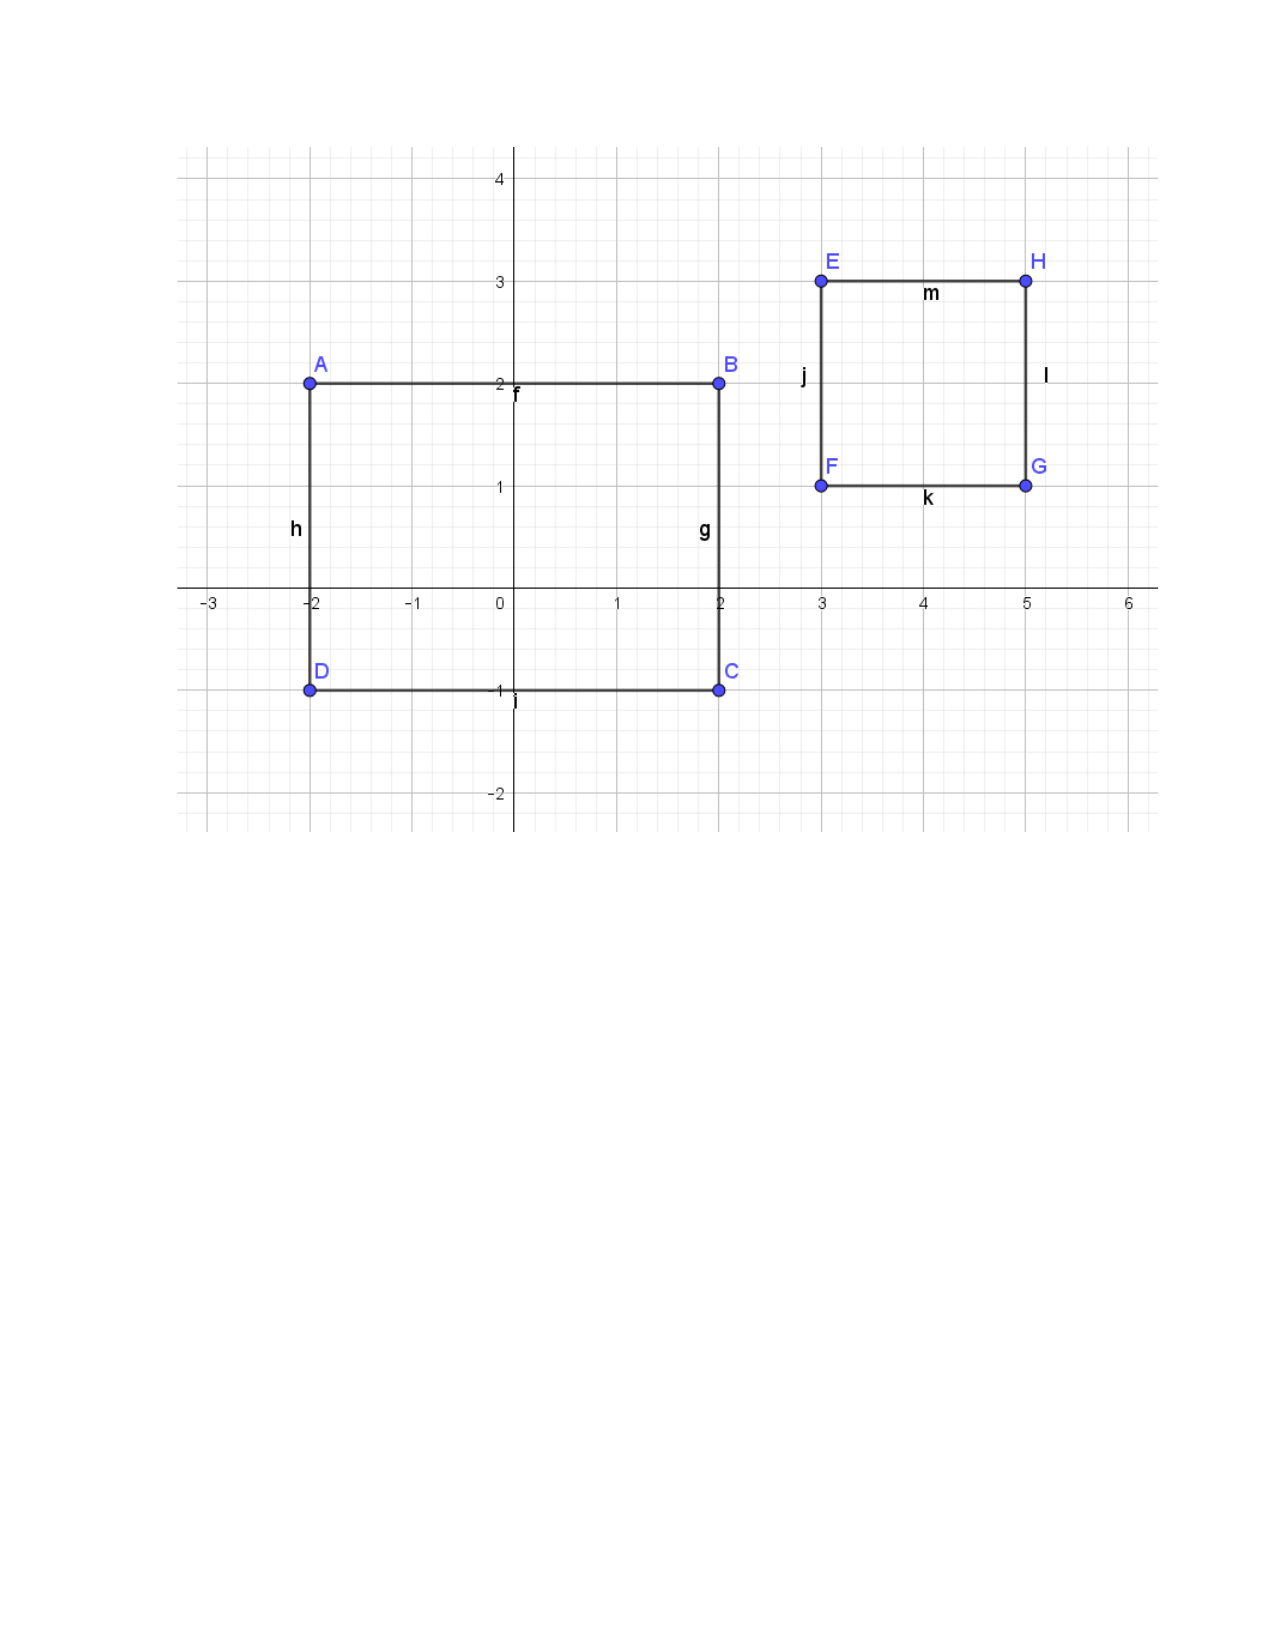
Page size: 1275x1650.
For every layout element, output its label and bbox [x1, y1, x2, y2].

picture [177, 147, 1159, 832]
